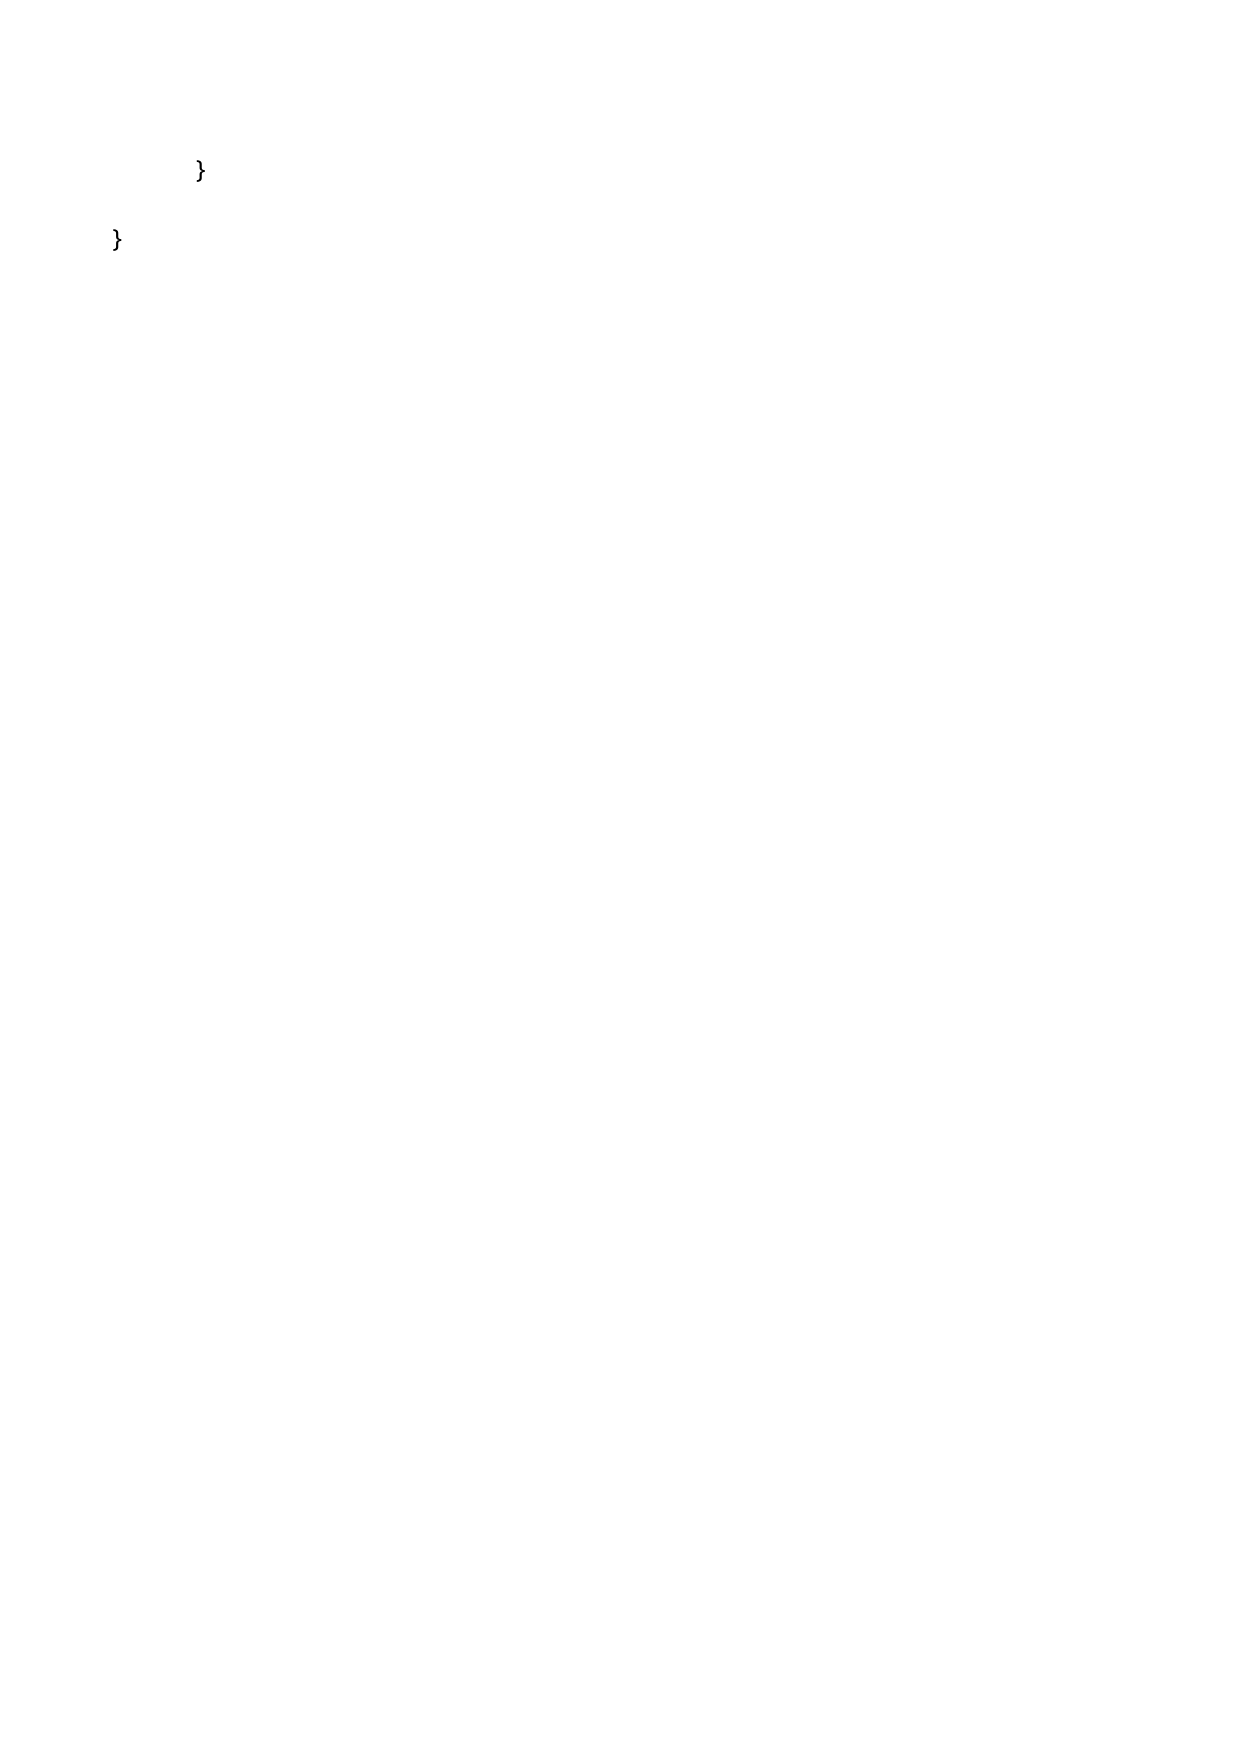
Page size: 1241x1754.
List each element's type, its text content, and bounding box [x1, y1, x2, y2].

text } [104, 220, 1136, 256]
text } [104, 150, 1136, 186]
